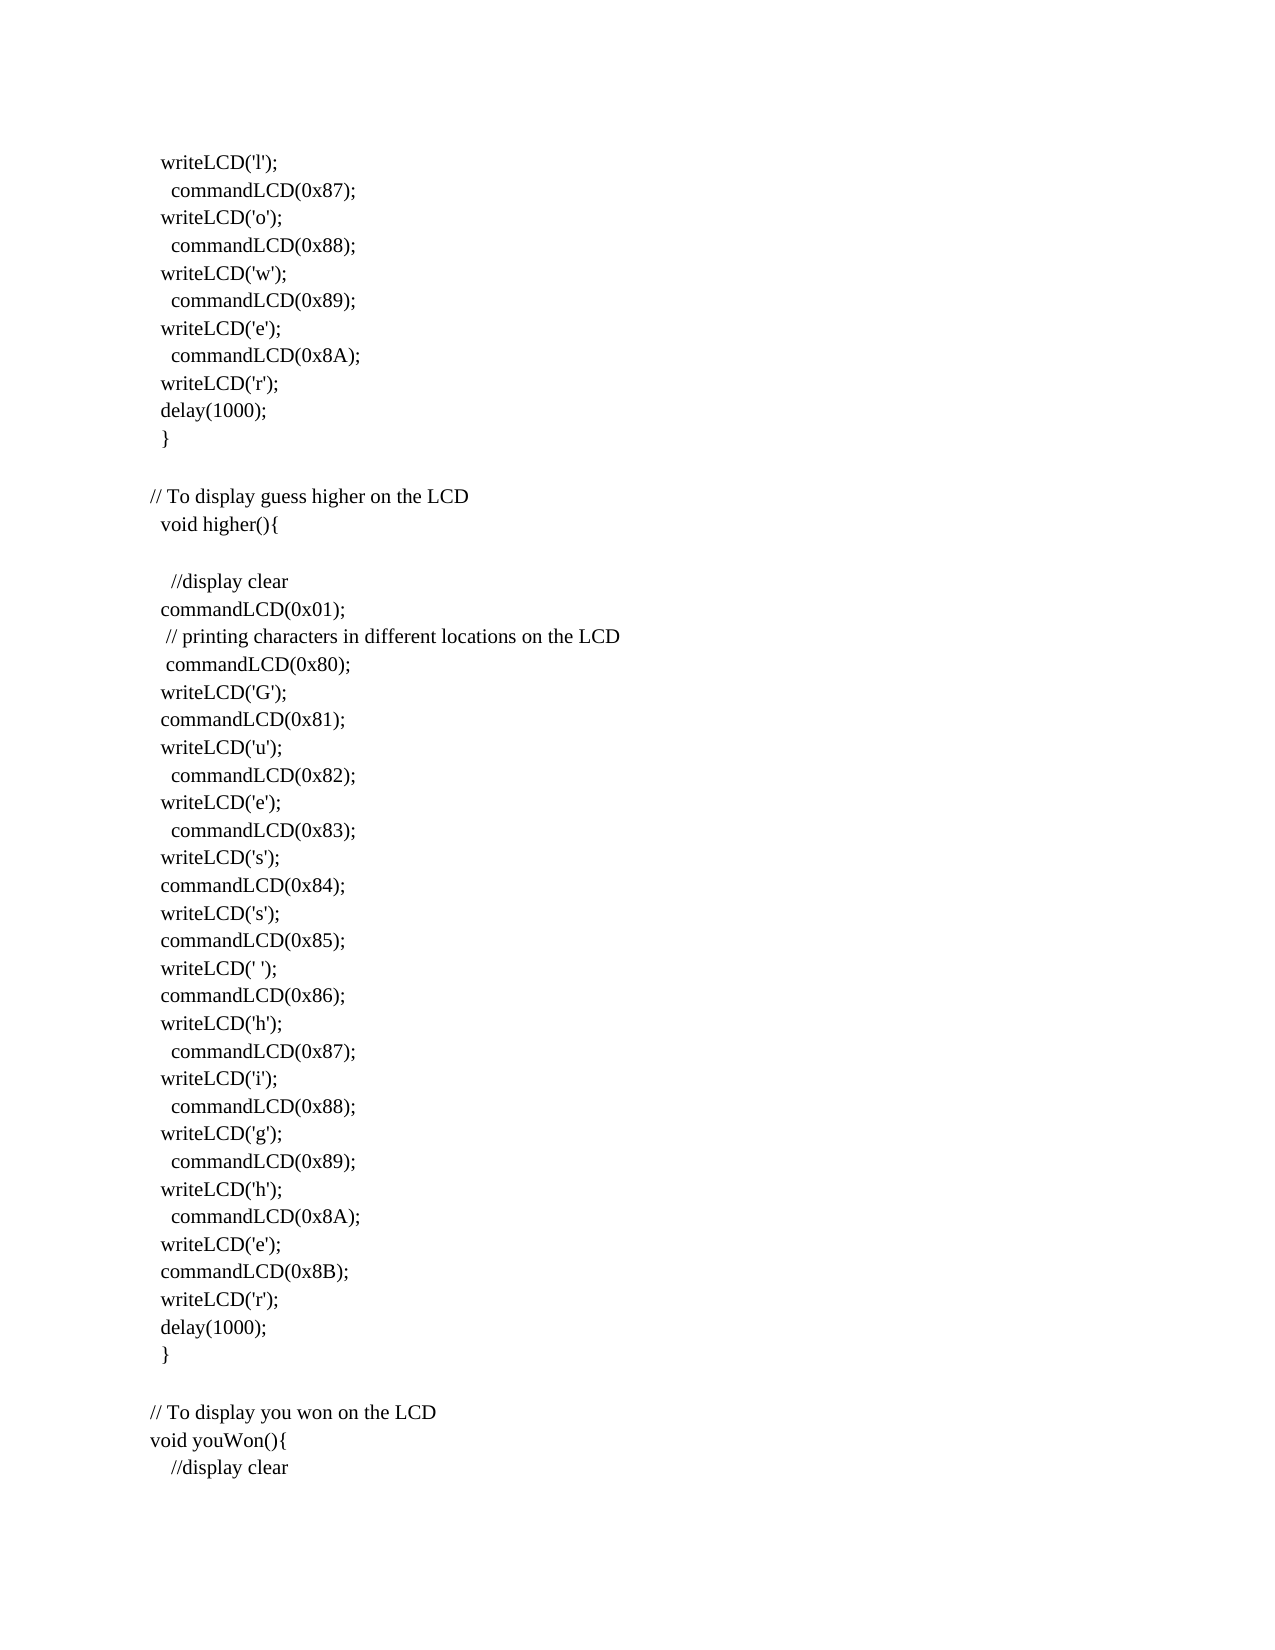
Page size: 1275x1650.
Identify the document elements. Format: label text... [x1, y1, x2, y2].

text writeLCD('i'); [150, 1066, 1125, 1090]
text } [150, 426, 1125, 450]
text commandLCD(0x83); [150, 818, 1125, 842]
text // printing characters in different locations on the LCD [150, 624, 1125, 648]
text writeLCD('l'); [150, 150, 1125, 174]
text delay(1000); [150, 398, 1125, 422]
text writeLCD('s'); [150, 845, 1125, 869]
text // To display guess higher on the LCD [150, 484, 1125, 508]
text delay(1000); [150, 1314, 1125, 1339]
text commandLCD(0x82); [150, 762, 1125, 787]
text commandLCD(0x86); [150, 983, 1125, 1007]
text writeLCD('o'); [150, 205, 1125, 229]
text writeLCD('s'); [150, 901, 1125, 924]
text void higher(){ [150, 511, 1125, 536]
text commandLCD(0x88); [150, 233, 1125, 257]
text } [150, 1342, 1125, 1366]
text writeLCD(' '); [150, 956, 1125, 980]
text commandLCD(0x8B); [150, 1259, 1125, 1283]
text commandLCD(0x87); [150, 1038, 1125, 1063]
text commandLCD(0x8A); [150, 343, 1125, 367]
text // To display you won on the LCD [150, 1400, 1125, 1424]
text writeLCD('u'); [150, 735, 1125, 759]
text writeLCD('r'); [150, 1287, 1125, 1311]
text //display clear [150, 1455, 1125, 1479]
text writeLCD('g'); [150, 1121, 1125, 1145]
text commandLCD(0x88); [150, 1094, 1125, 1118]
text writeLCD('r'); [150, 371, 1125, 395]
text writeLCD('e'); [150, 790, 1125, 814]
text commandLCD(0x8A); [150, 1204, 1125, 1228]
text commandLCD(0x85); [150, 928, 1125, 952]
text commandLCD(0x89); [150, 288, 1125, 312]
text commandLCD(0x01); [150, 597, 1125, 621]
text writeLCD('h'); [150, 1177, 1125, 1201]
text commandLCD(0x80); [150, 652, 1125, 676]
text commandLCD(0x84); [150, 873, 1125, 897]
text writeLCD('h'); [150, 1011, 1125, 1035]
text writeLCD('e'); [150, 316, 1125, 340]
text writeLCD('G'); [150, 680, 1125, 704]
text void youWon(){ [150, 1428, 1125, 1452]
text //display clear [150, 569, 1125, 593]
text commandLCD(0x81); [150, 707, 1125, 731]
text commandLCD(0x89); [150, 1149, 1125, 1173]
text writeLCD('w'); [150, 260, 1125, 284]
text writeLCD('e'); [150, 1232, 1125, 1256]
text commandLCD(0x87); [150, 178, 1125, 202]
